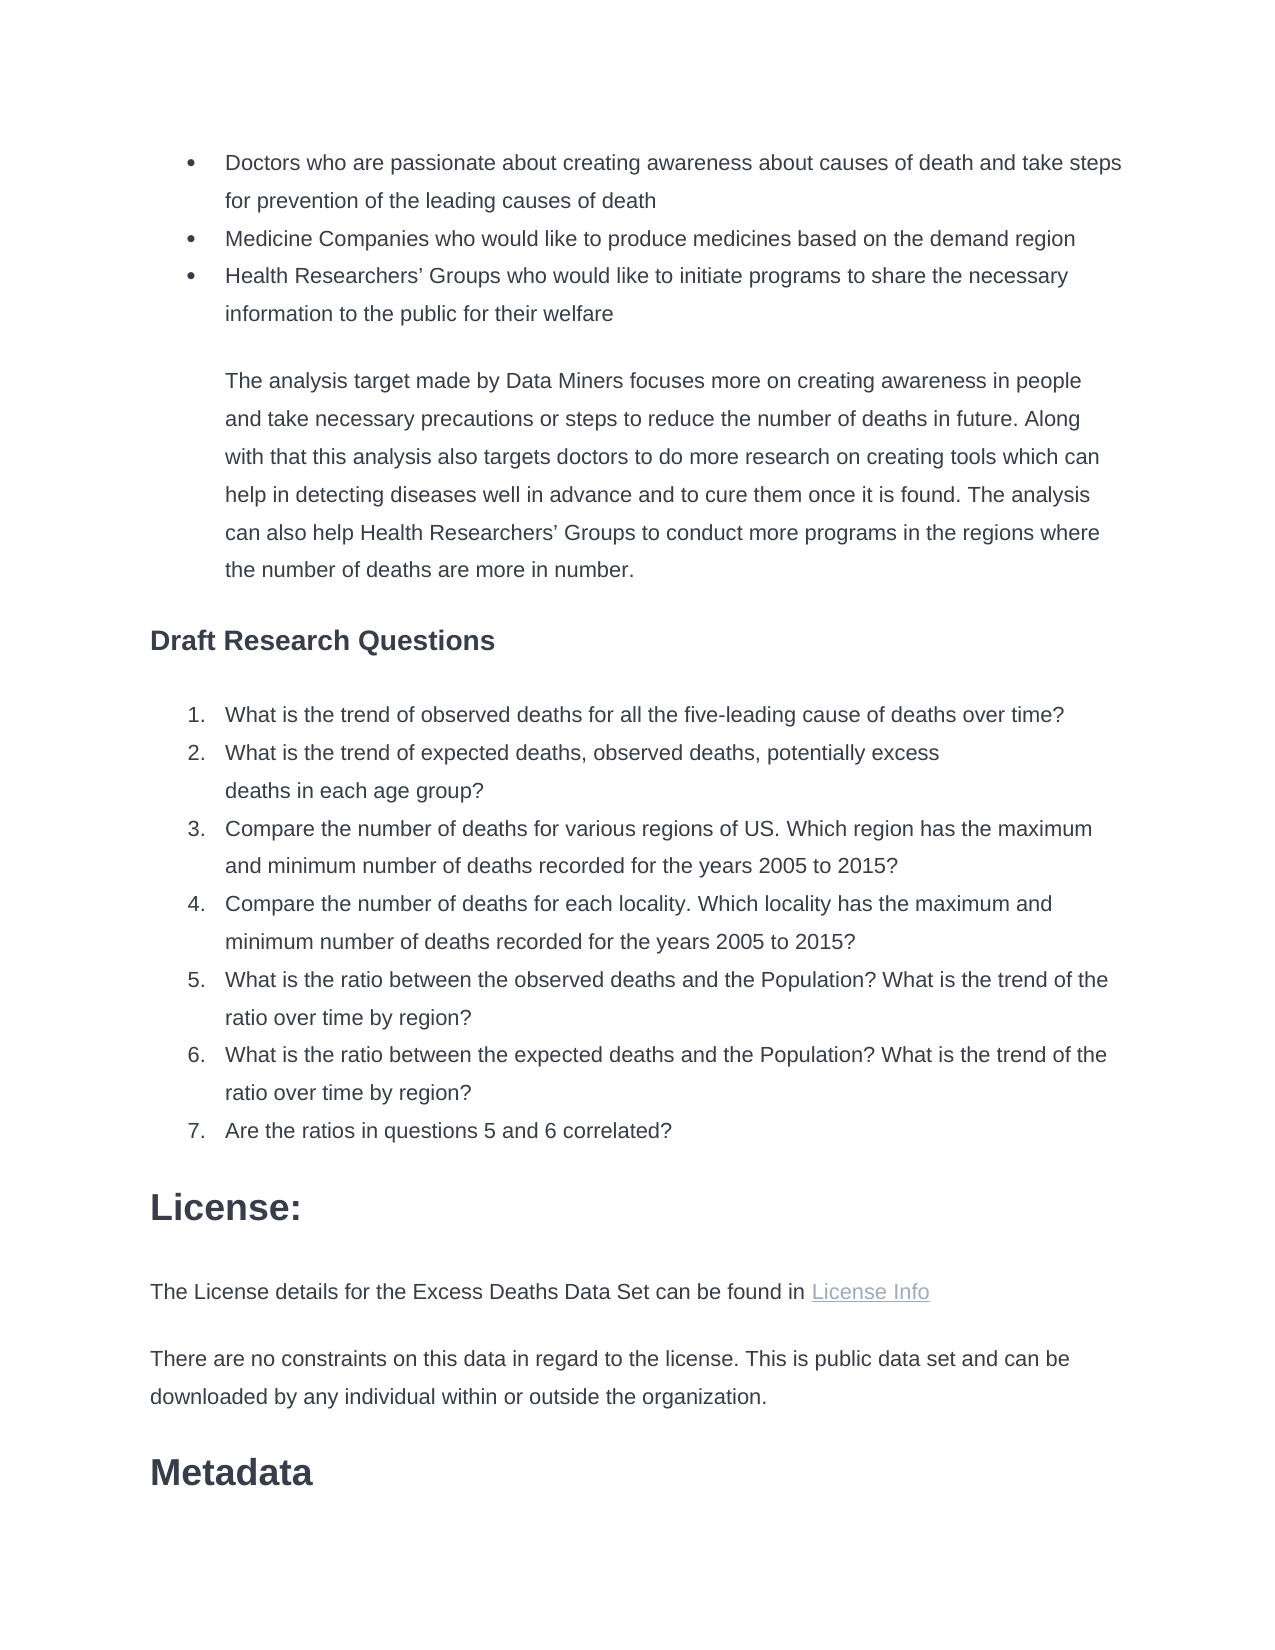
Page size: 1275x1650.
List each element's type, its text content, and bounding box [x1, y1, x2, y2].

text The License details for the Excess Deaths Data Set can be found in License Info [150, 1279, 1125, 1304]
list Doctors who are passionate about creating awareness about causes of death and take steps for prevention of the leading causes of death [187, 150, 1125, 213]
text The analysis target made by Data Miners focuses more on creating awareness in people and take necessary precautions or steps to reduce the number of deaths in future. Along with that this analysis also targets doctors to do more research on creating tools which can help in detecting diseases well in advance and to cure them once it is found. The analysis can also help Health Researchers’ Groups to conduct more programs in the regions where the number of deaths are more in number. [225, 368, 1125, 582]
list Compare the number of deaths for various regions of US. Which region has the maximum and minimum number of deaths recorded for the years 2005 to 2015? [187, 815, 1125, 878]
list Compare the number of deaths for each locality. Which locality has the maximum and minimum number of deaths recorded for the years 2005 to 2015? [187, 891, 1125, 954]
list Health Researchers’ Groups who would like to initiate programs to share the necessary information to the public for their welfare [187, 263, 1125, 326]
list What is the trend of expected deaths, observed deaths, potentially excess deaths in each age group? [187, 740, 1125, 803]
list What is the ratio between the observed deaths and the Population? What is the trend of the ratio over time by region? [187, 967, 1125, 1030]
list Are the ratios in questions 5 and 6 correlated? [187, 1118, 1125, 1143]
list What is the trend of observed deaths for all the five-leading cause of deaths over time? [187, 702, 1125, 727]
text Draft Research Questions [150, 624, 1125, 657]
text License: [150, 1185, 1125, 1228]
text Metadata [150, 1451, 1125, 1494]
list Medicine Companies who would like to produce medicines based on the demand region [187, 226, 1125, 251]
text There are no constraints on this data in regard to the license. This is public data set and can be downloaded by any individual within or outside the organization. [150, 1346, 1125, 1409]
list What is the ratio between the expected deaths and the Population? What is the trend of the ratio over time by region? [187, 1042, 1125, 1105]
